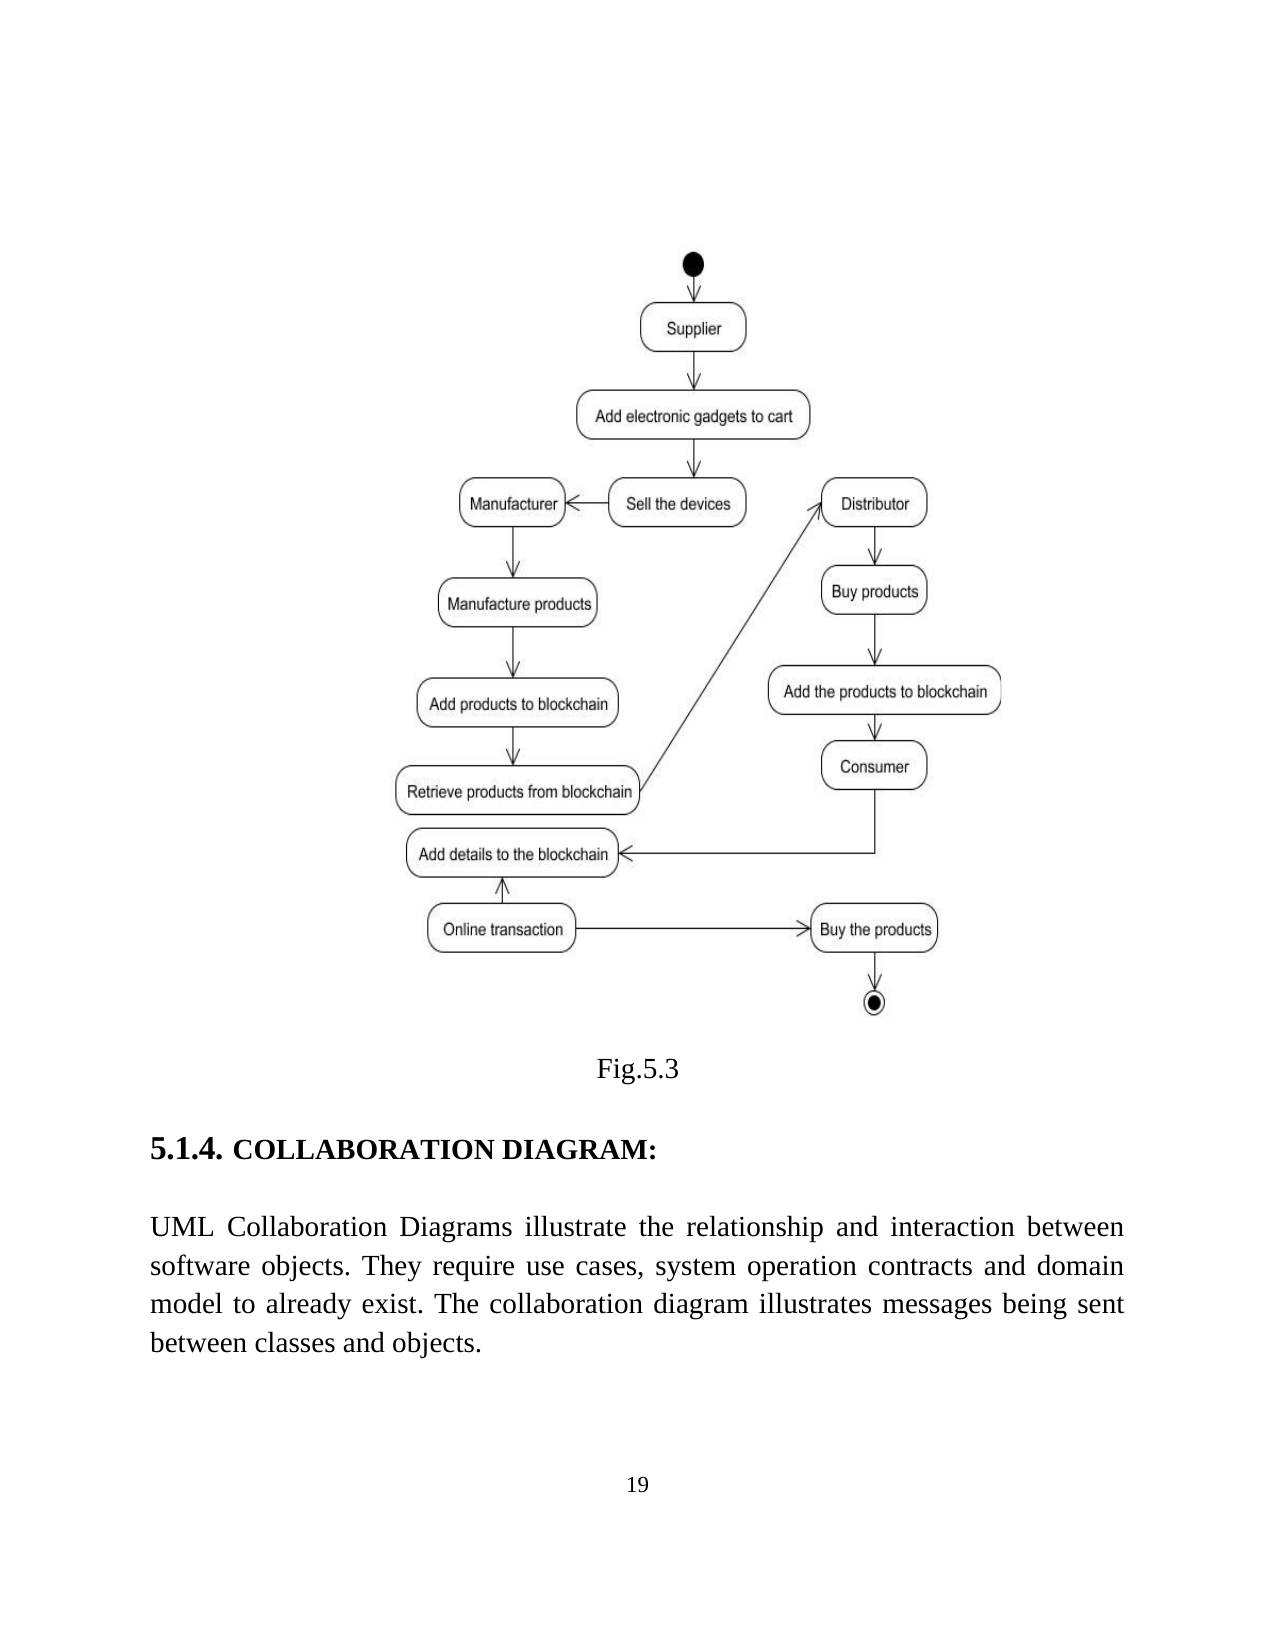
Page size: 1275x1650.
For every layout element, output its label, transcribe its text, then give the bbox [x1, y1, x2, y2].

picture [389, 247, 1002, 1018]
text UML Collaboration Diagrams illustrate the relationship and interaction between software objects. They require use cases, system operation contracts and domain model to already exist. The collaboration diagram illustrates messages being sent between classes and objects. [150, 1209, 1125, 1359]
subtitle COLLABORATION DIAGRAM: [150, 1129, 1271, 1167]
text Fig.5.3 [225, 1051, 1051, 1085]
